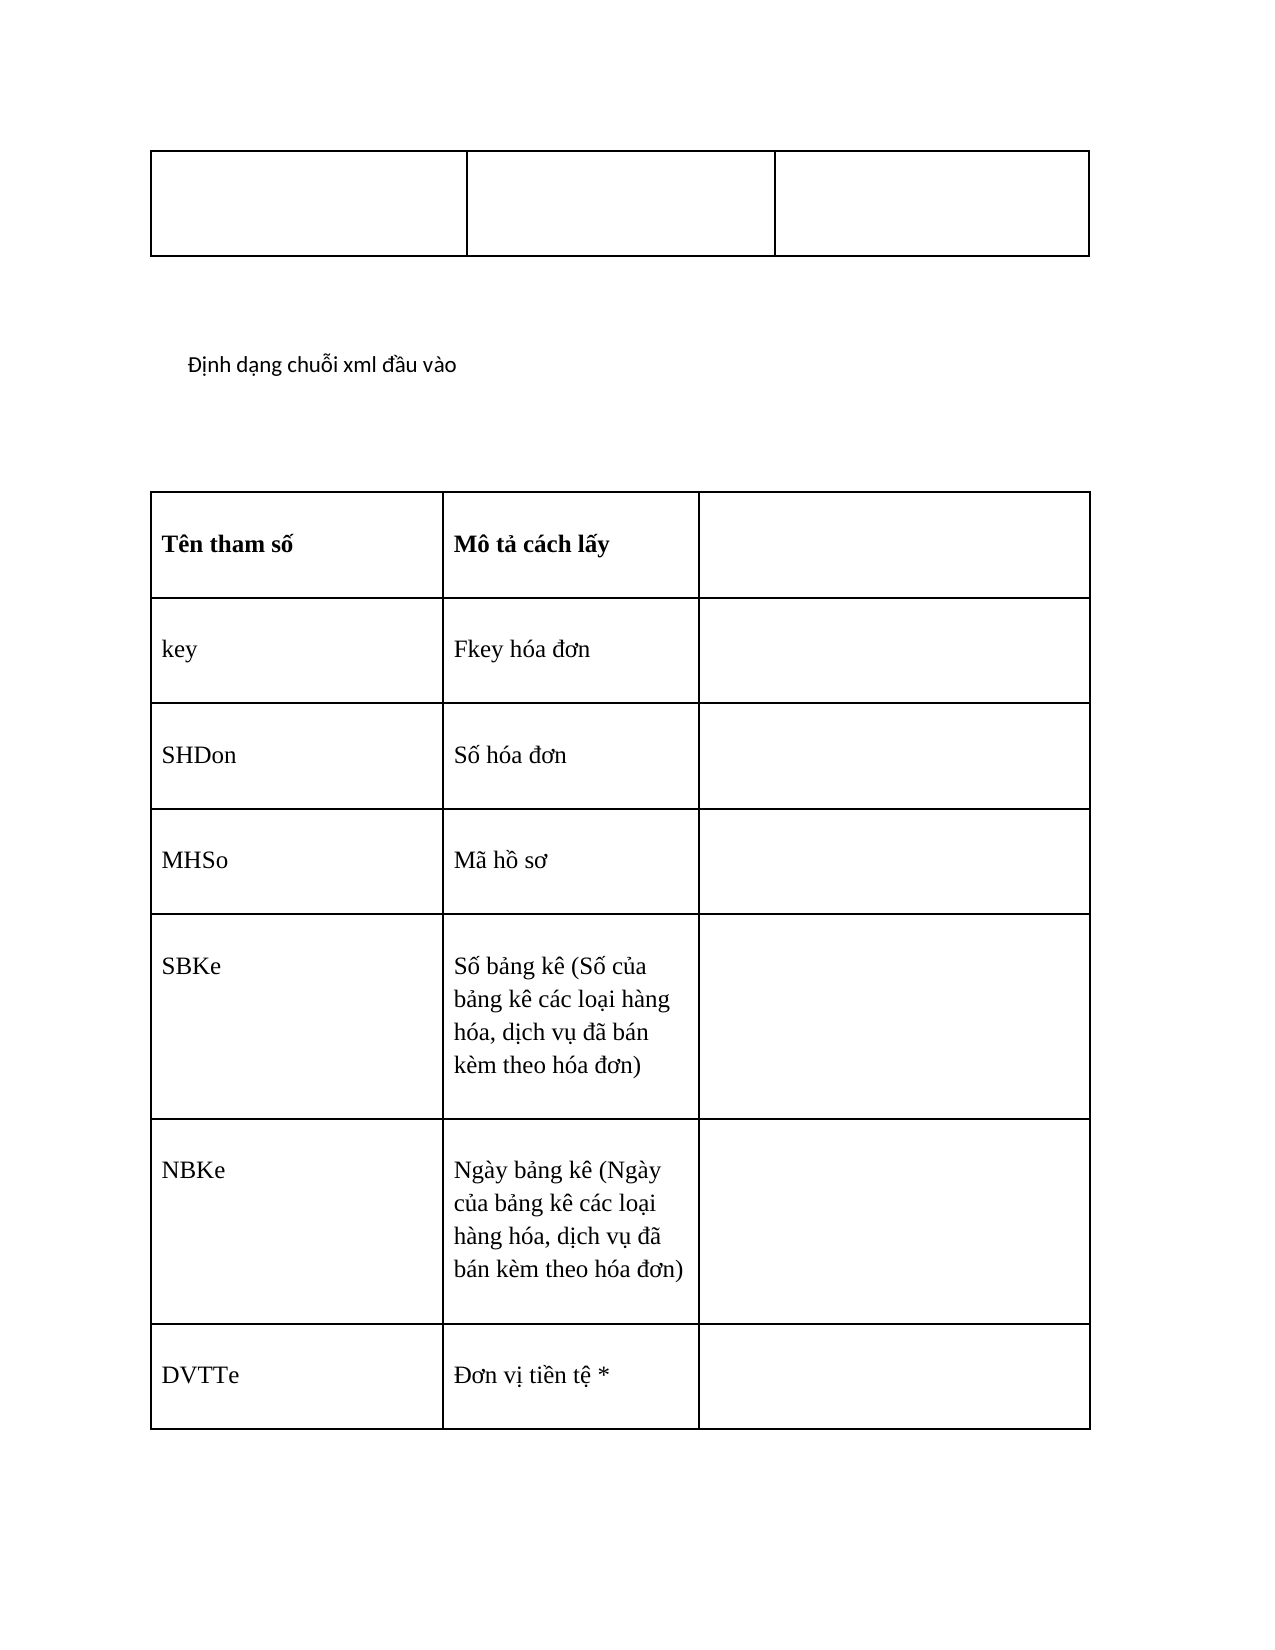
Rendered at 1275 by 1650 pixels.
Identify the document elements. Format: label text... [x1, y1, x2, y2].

text Định dạng chuỗi xml đầu vào [187, 351, 1125, 379]
table_header Mô tả cách lấy [444, 493, 698, 597]
table_cell [152, 152, 466, 255]
table_cell [700, 915, 1089, 1118]
table_cell Đơn vị tiền tệ * [444, 1325, 698, 1428]
table_cell [700, 1120, 1089, 1322]
table_cell SHDon [152, 704, 442, 808]
table_cell [700, 810, 1089, 913]
table_header [700, 493, 1089, 597]
table_cell Fkey hóa đơn [444, 599, 698, 702]
table_cell Mã hồ sơ [444, 810, 698, 913]
table_cell [468, 152, 774, 255]
table_cell NBKe [152, 1120, 442, 1322]
table_cell DVTTe [152, 1325, 442, 1428]
table_cell SBKe [152, 915, 442, 1118]
table_cell key [152, 599, 442, 702]
table_cell [700, 599, 1089, 702]
table_cell MHSo [152, 810, 442, 913]
table_cell [700, 704, 1089, 808]
table_header Tên tham số [152, 493, 442, 597]
table_cell Số hóa đơn [444, 704, 698, 808]
table_cell Số bảng kê (Số của bảng kê các loại hàng hóa, dịch vụ đã bán kèm theo hóa đơn) [444, 915, 698, 1118]
table_cell [776, 152, 1088, 255]
table_cell [700, 1325, 1089, 1428]
table_cell Ngày bảng kê (Ngày của bảng kê các loại hàng hóa, dịch vụ đã bán kèm theo hóa đơn) [444, 1120, 698, 1322]
